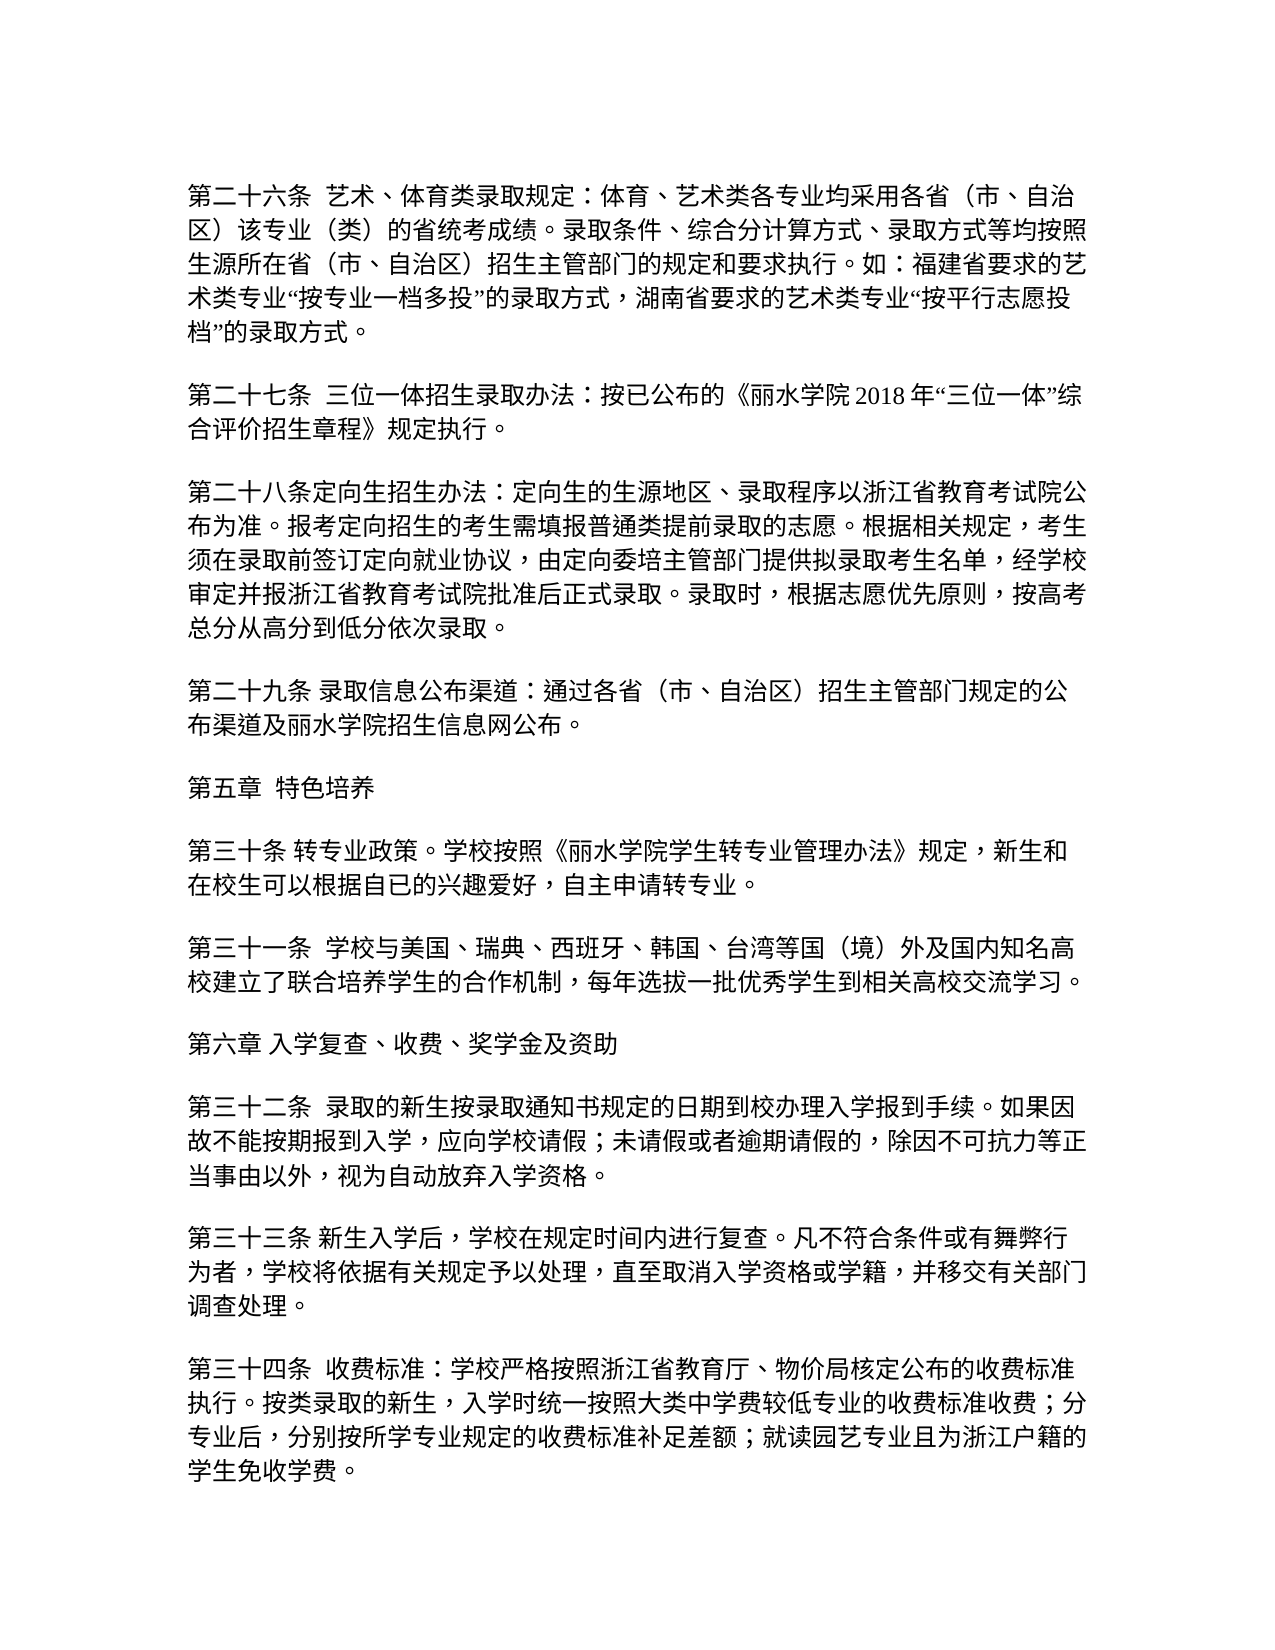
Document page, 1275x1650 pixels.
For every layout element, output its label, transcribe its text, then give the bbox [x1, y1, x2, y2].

text 第三十四条 收费标准：学校严格按照浙江省教育厅、物价局核定公布的收费标准执行。按类录取的新生，入学时统一按照大类中学费较低专业的收费标准收费；分专业后，分别按所学专业规定的收费标准补足差额；就读园艺专业且为浙江户籍的学生免收学费。 [187, 1352, 1087, 1488]
text 第三十二条 录取的新生按录取通知书规定的日期到校办理入学报到手续。如果因故不能按期报到入学，应向学校请假；未请假或者逾期请假的，除因不可抗力等正当事由以外，视为自动放弃入学资格。 [187, 1090, 1087, 1192]
text 第三十一条 学校与美国、瑞典、西班牙、韩国、台湾等国（境）外及国内知名高校建立了联合培养学生的合作机制，每年选拔一批优秀学生到相关高校交流学习。 [187, 930, 1087, 998]
text 第二十七条 三位一体招生录取办法：按已公布的《丽水学院2018年“三位一体”综合评价招生章程》规定执行。 [187, 378, 1087, 446]
text 第六章 入学复查、收费、奖学金及资助 [187, 1027, 1087, 1061]
text 第三十三条 新生入学后，学校在规定时间内进行复查。凡不符合条件或有舞弊行为者，学校将依据有关规定予以处理，直至取消入学资格或学籍，并移交有关部门调查处理。 [187, 1221, 1087, 1323]
text 第三十条 转专业政策。学校按照《丽水学院学生转专业管理办法》规定，新生和在校生可以根据自已的兴趣爱好，自主申请转专业。 [187, 833, 1087, 902]
text 第二十六条 艺术、体育类录取规定：体育、艺术类各专业均采用各省（市、自治区）该专业（类）的省统考成绩。录取条件、综合分计算方式、录取方式等均按照生源所在省（市、自治区）招生主管部门的规定和要求执行。如：福建省要求的艺术类专业“按专业一档多投”的录取方式，湖南省要求的艺术类专业“按平行志愿投档”的录取方式。 [187, 179, 1087, 349]
text 第二十八条定向生招生办法：定向生的生源地区、录取程序以浙江省教育考试院公布为准。报考定向招生的考生需填报普通类提前录取的志愿。根据相关规定，考生须在录取前签订定向就业协议，由定向委培主管部门提供拟录取考生名单，经学校审定并报浙江省教育考试院批准后正式录取。录取时，根据志愿优先原则，按高考总分从高分到低分依次录取。 [187, 475, 1087, 645]
text 第二十九条 录取信息公布渠道：通过各省（市、自治区）招生主管部门规定的公布渠道及丽水学院招生信息网公布。 [187, 674, 1087, 742]
text 第五章 特色培养 [187, 771, 1087, 805]
